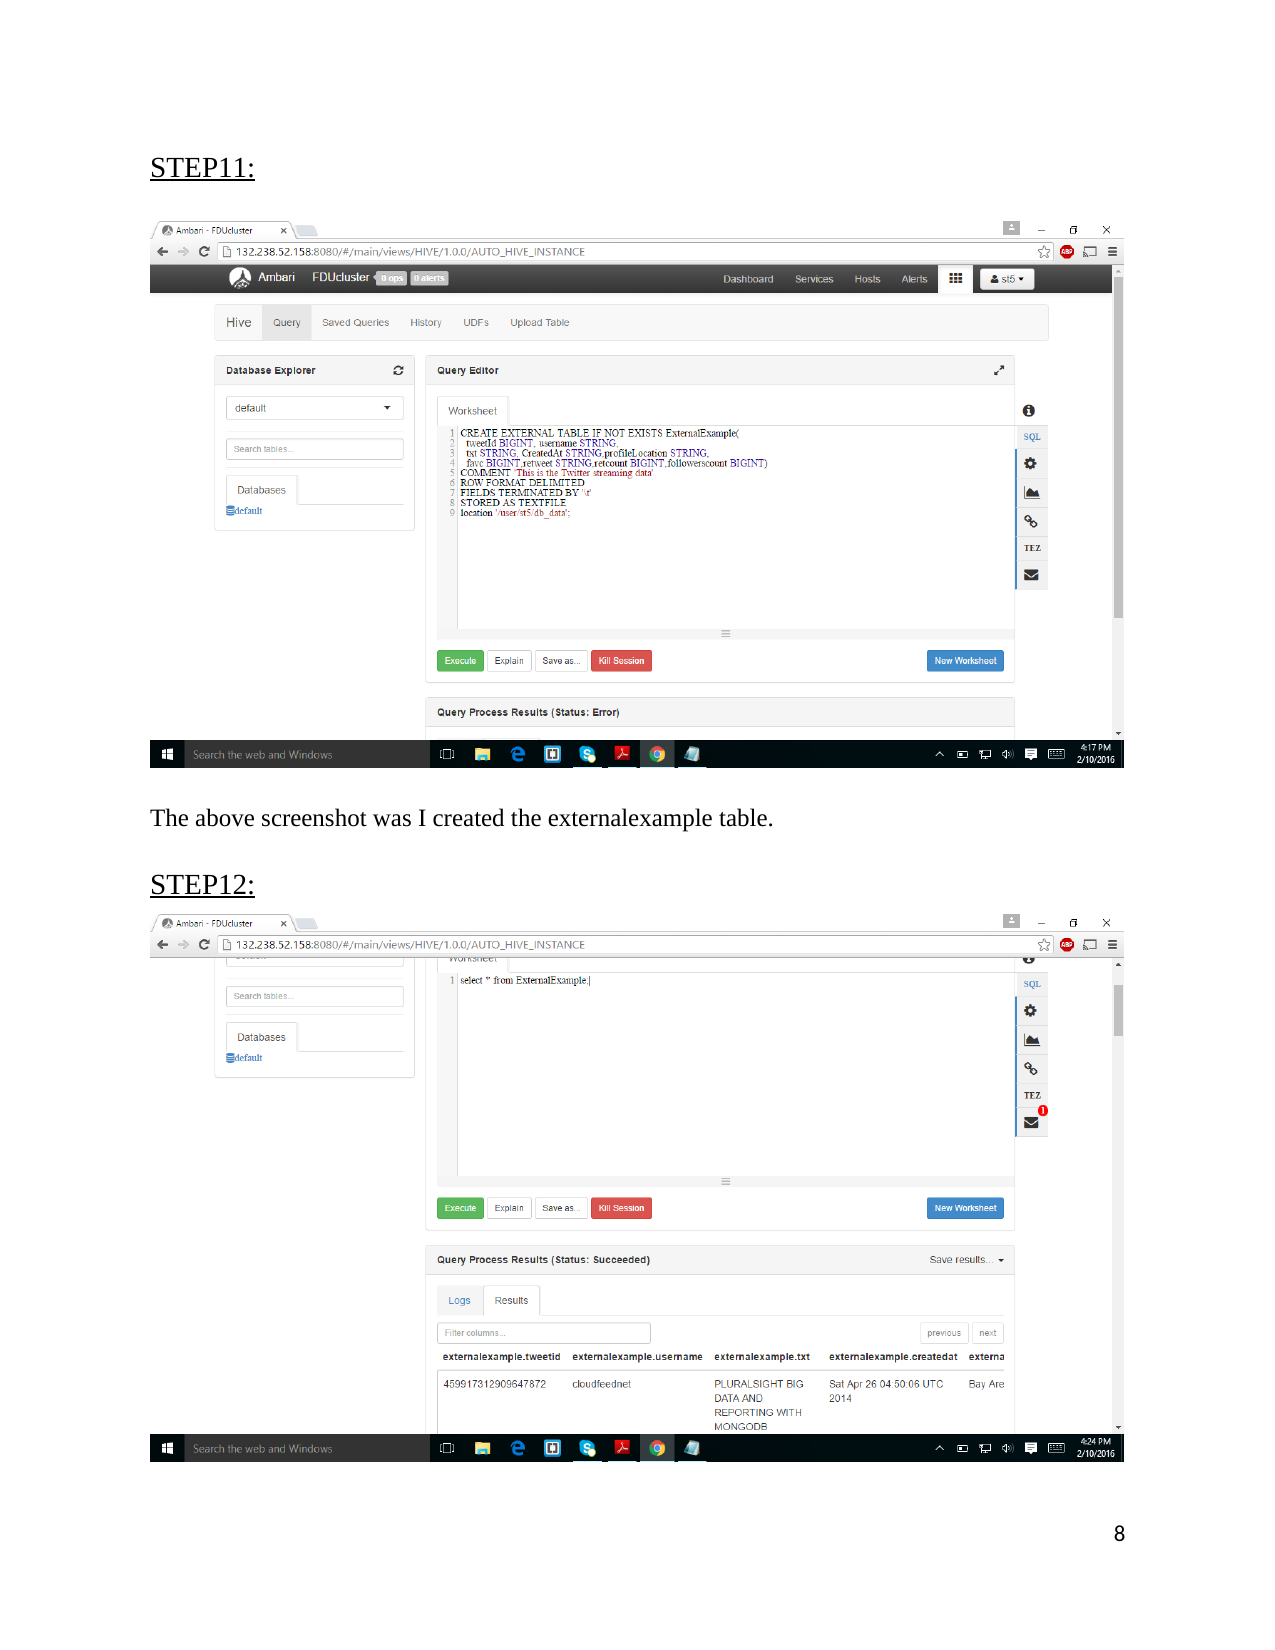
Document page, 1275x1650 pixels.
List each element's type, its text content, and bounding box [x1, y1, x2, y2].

picture [150, 914, 1124, 1462]
text STEP11: [150, 150, 1125, 183]
picture [150, 221, 1124, 768]
text The above screenshot was I created the externalexample table. [150, 803, 1125, 832]
